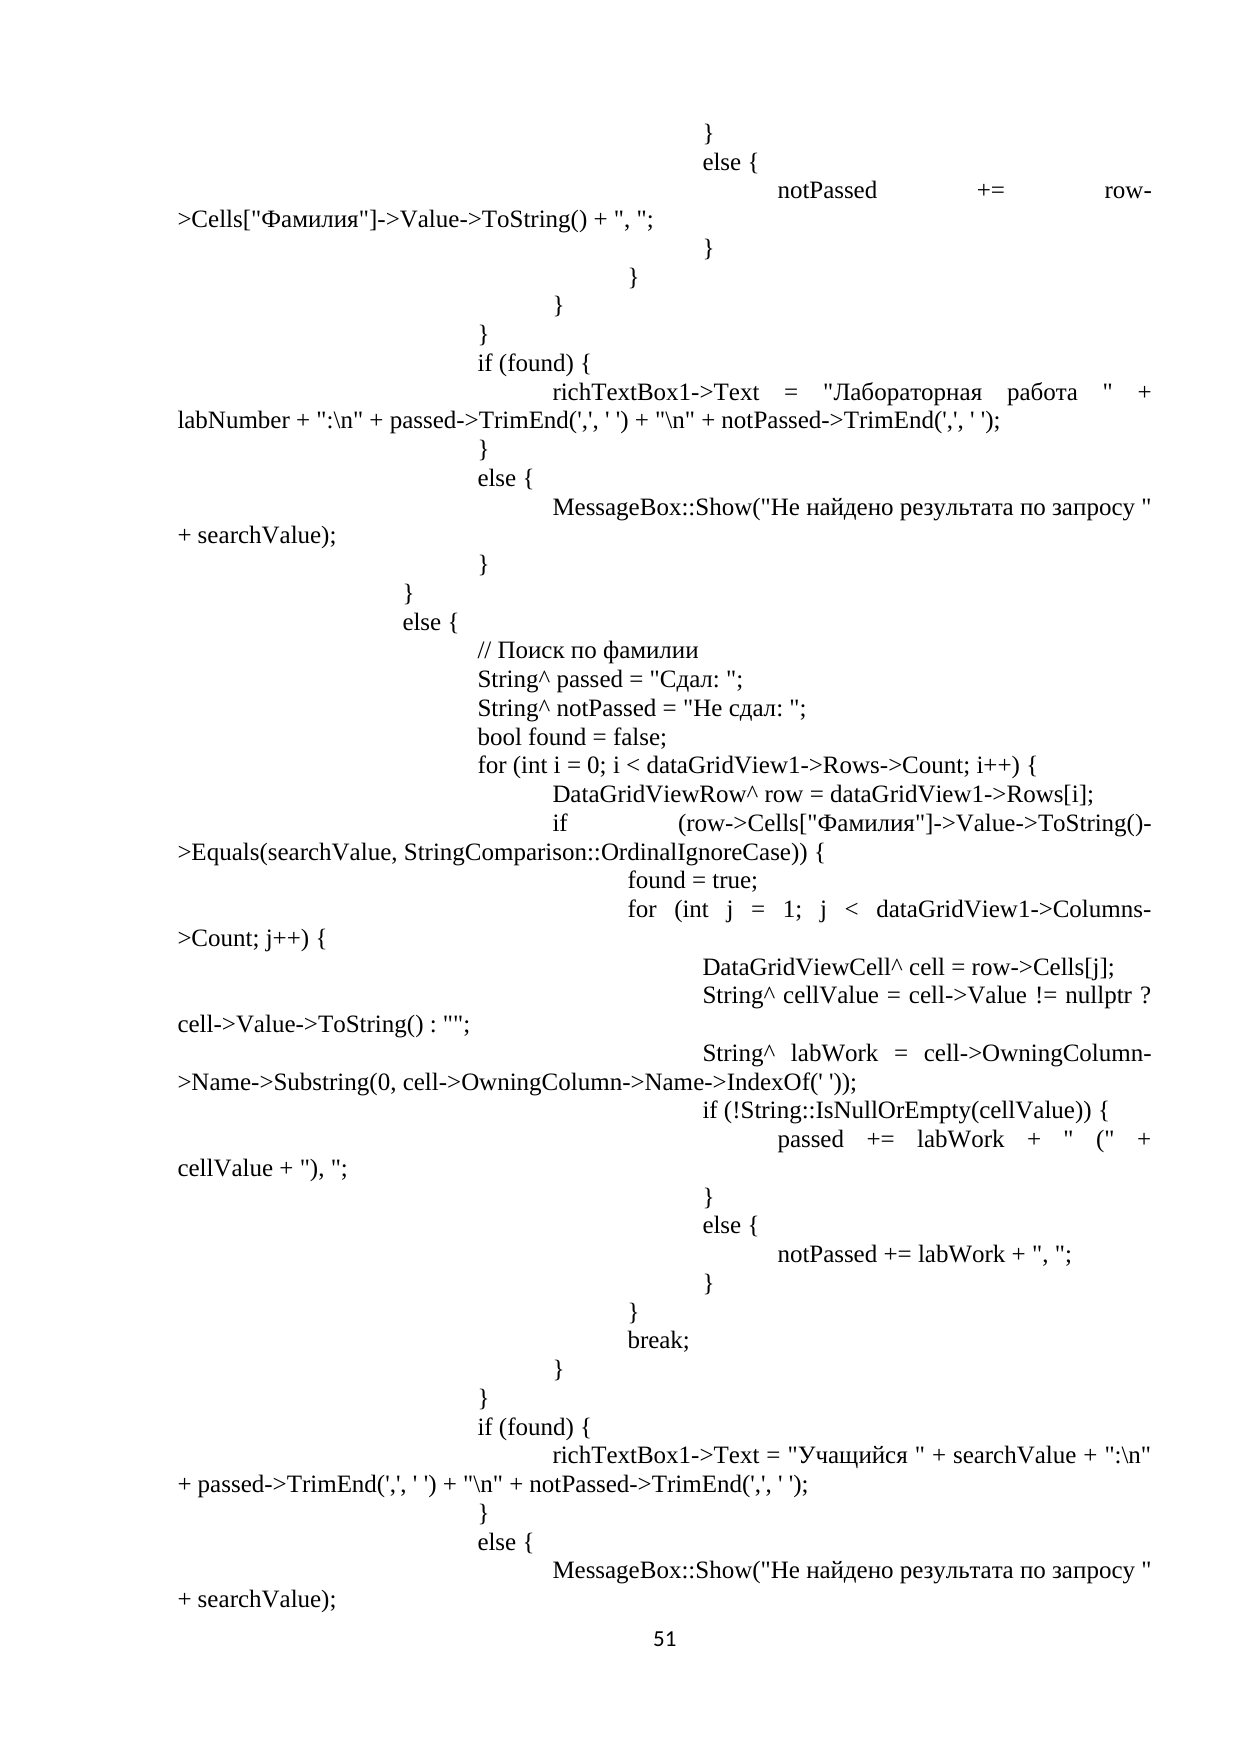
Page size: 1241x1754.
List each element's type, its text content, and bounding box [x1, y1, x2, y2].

text else { [177, 147, 1152, 176]
text String^ passed = "Сдал: "; [177, 664, 1152, 693]
text richTextBox1->Text = "Учащийся " + searchValue + ":\n" + passed->TrimEnd(',', ' ') + "\n" + notPassed->TrimEnd(',', ' '); [177, 1441, 1152, 1498]
text } [177, 1354, 1152, 1383]
text else { [177, 1527, 1152, 1556]
text if (found) { [177, 1412, 1152, 1441]
text } [177, 319, 1152, 348]
text } [177, 1182, 1152, 1211]
text // Поиск по фамилии [177, 636, 1152, 664]
text } [177, 578, 1152, 607]
text } [177, 434, 1152, 463]
text DataGridViewCell^ cell = row->Cells[j]; [177, 952, 1152, 981]
text break; [177, 1326, 1152, 1354]
text if (!String::IsNullOrEmpty(cellValue)) { [177, 1096, 1152, 1124]
text else { [177, 1211, 1152, 1239]
text else { [177, 463, 1152, 492]
text } [177, 233, 1152, 262]
text } [177, 291, 1152, 319]
text notPassed += labWork + ", "; [177, 1239, 1152, 1268]
text DataGridViewRow^ row = dataGridView1->Rows[i]; [177, 779, 1152, 808]
text richTextBox1->Text = "Лабораторная работа " + labNumber + ":\n" + passed->TrimEnd(',', ' ') + "\n" + notPassed->TrimEnd(',', ' '); [177, 377, 1152, 434]
text } [177, 262, 1152, 291]
text } [177, 1383, 1152, 1412]
text } [177, 1297, 1152, 1326]
text if (found) { [177, 348, 1152, 377]
text } [177, 1268, 1152, 1297]
text } [177, 118, 1152, 147]
text notPassed += row->Cells["Фамилия"]->Value->ToString() + ", "; [177, 176, 1152, 233]
text String^ labWork = cell->OwningColumn->Name->Substring(0, cell->OwningColumn->Name->IndexOf(' ')); [177, 1038, 1152, 1096]
text String^ notPassed = "Не сдал: "; [177, 693, 1152, 722]
text String^ cellValue = cell->Value != nullptr ? cell->Value->ToString() : ""; [177, 981, 1152, 1038]
text bool found = false; [177, 722, 1152, 751]
text else { [177, 607, 1152, 636]
text passed += labWork + " (" + cellValue + "), "; [177, 1124, 1152, 1182]
text if (row->Cells["Фамилия"]->Value->ToString()->Equals(searchValue, StringComparison::OrdinalIgnoreCase)) { [177, 808, 1152, 866]
text for (int j = 1; j < dataGridView1->Columns->Count; j++) { [177, 894, 1152, 952]
text MessageBox::Show("Не найдено результата по запросу " + searchValue); [177, 1556, 1152, 1613]
text MessageBox::Show("Не найдено результата по запросу " + searchValue); [177, 492, 1152, 549]
text for (int i = 0; i < dataGridView1->Rows->Count; i++) { [177, 751, 1152, 779]
text } [177, 1498, 1152, 1527]
text found = true; [177, 866, 1152, 894]
text } [177, 549, 1152, 578]
